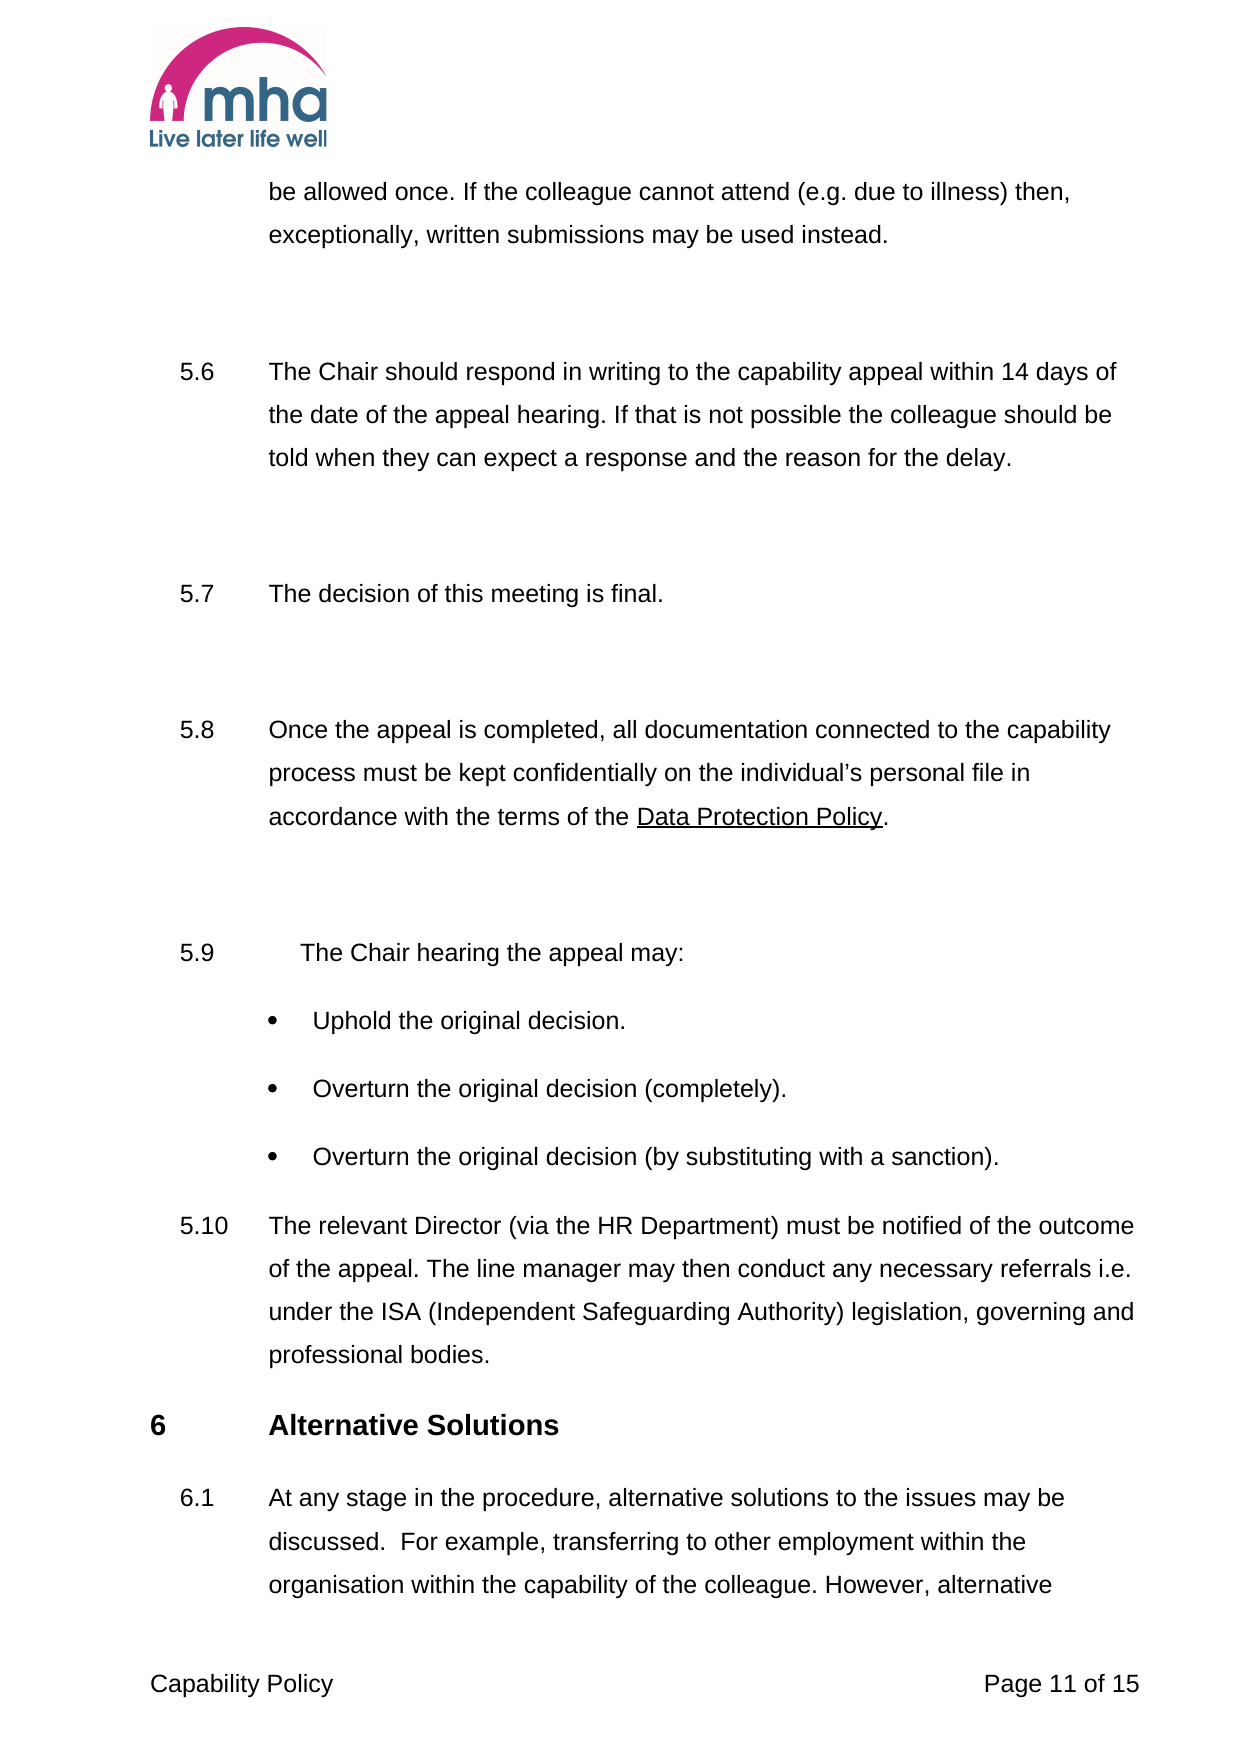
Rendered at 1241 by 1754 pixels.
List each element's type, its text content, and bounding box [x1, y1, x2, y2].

picture [150, 27, 327, 147]
subtitle Alternative Solutions [150, 1408, 1146, 1442]
text The Chair hearing the appeal may: [179, 938, 1146, 967]
list Overturn the original decision (completely). [268, 1074, 1146, 1103]
text The relevant Director (via the HR Department) must be notified of the outcome of the appeal. The line manager may then conduct any necessary referrals i.e. under the ISA (Independent Safeguarding Authority) legislation, governing and professional bodies. [179, 1211, 1146, 1369]
list Overturn the original decision (by substituting with a sanction). [268, 1142, 1146, 1171]
text The Chair should respond in writing to the capability appeal within 14 days of the date of the appeal hearing. If that is not possible the colleague should be told when they can expect a response and the reason for the delay. [179, 357, 1146, 472]
text Once the appeal is completed, all documentation connected to the capability process must be kept confidentially on the individual’s personal file in accordance with the terms of the Data Protection Policy. [179, 715, 1146, 830]
list Uphold the original decision. [268, 1006, 1146, 1035]
text The decision of this meeting is final. [179, 579, 1146, 608]
